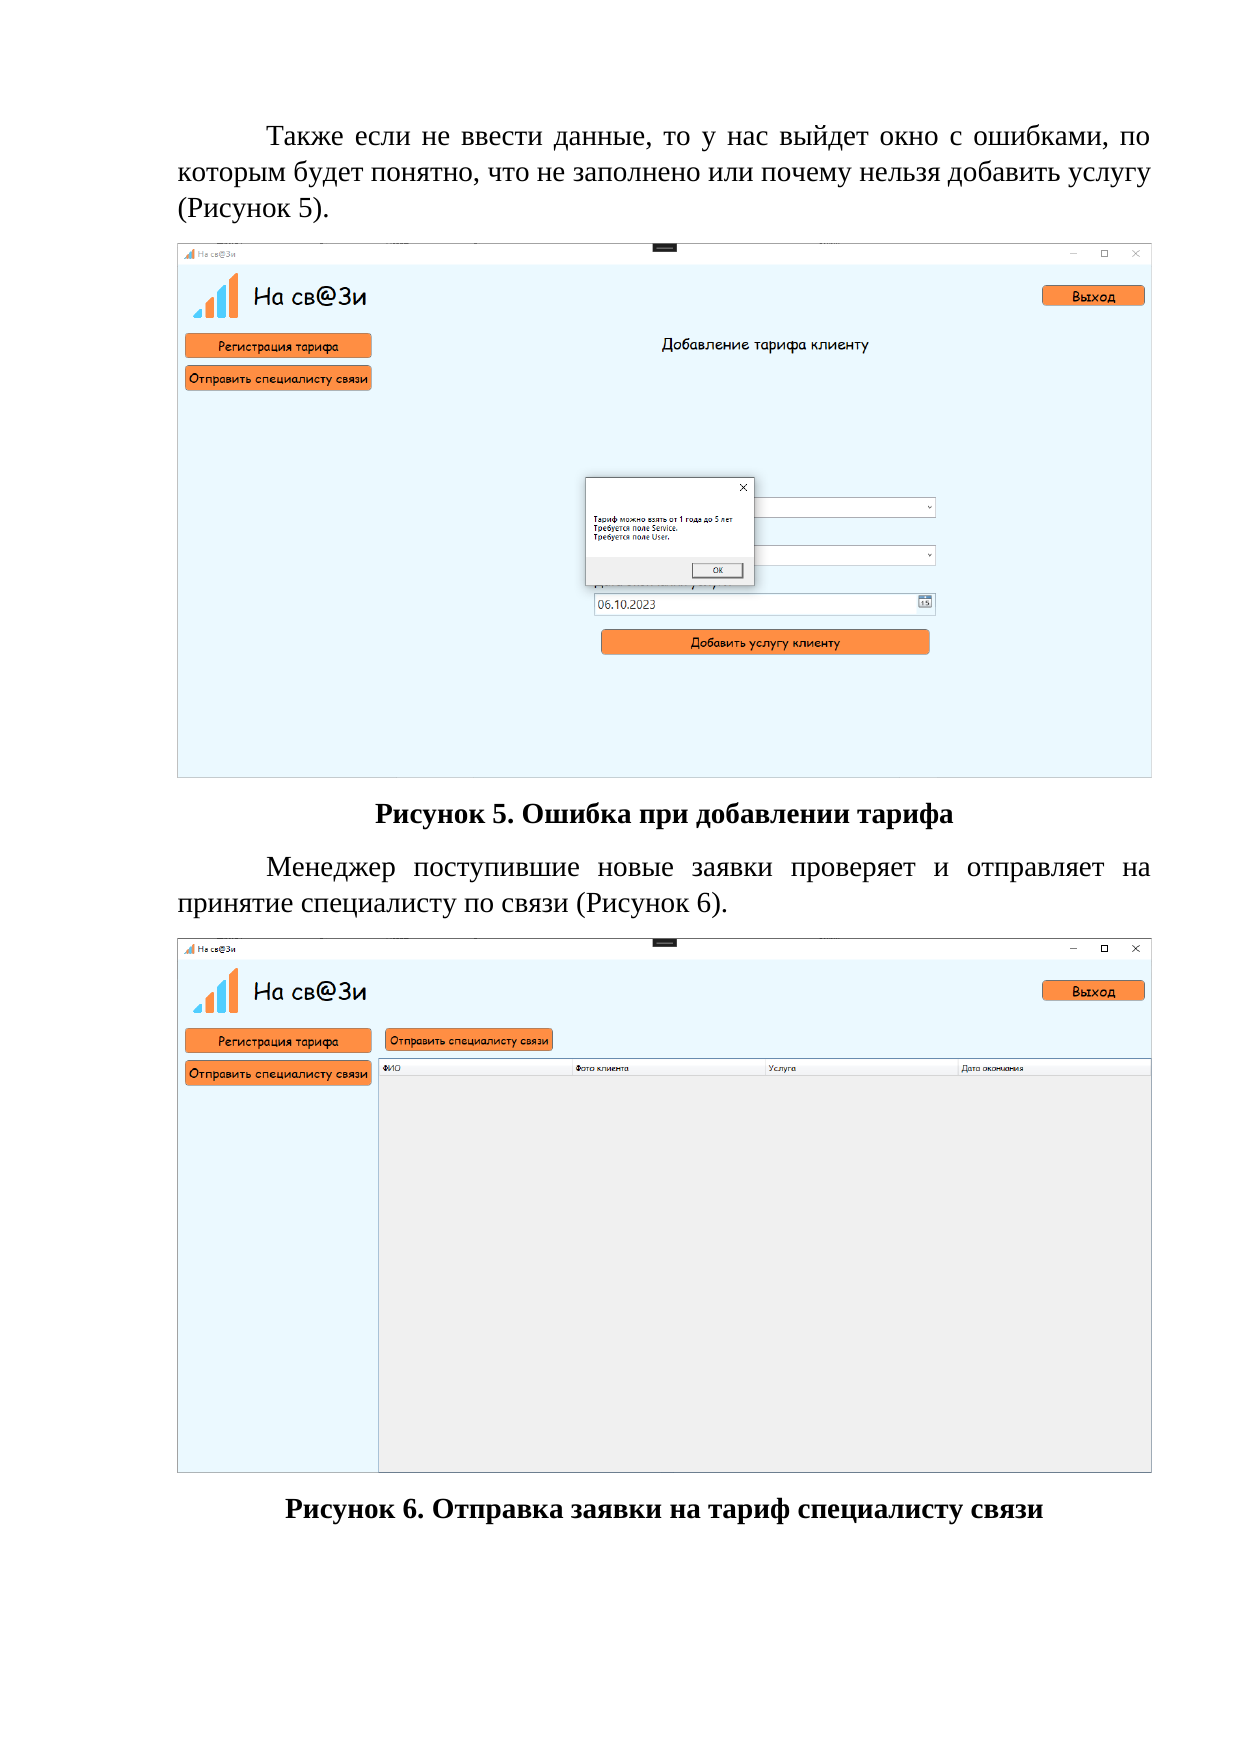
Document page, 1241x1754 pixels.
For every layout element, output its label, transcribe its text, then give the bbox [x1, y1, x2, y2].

picture [177, 938, 1152, 1473]
text Также если не ввести данные, то у нас выйдет окно с ошибками, по которым будет понятно, что не заполнено или почему нельзя добавить услугу (Рисунок 5). [177, 118, 1152, 224]
text Рисунок 6. Отправка заявки на тариф специалисту связи [177, 1491, 1152, 1525]
picture [177, 243, 1152, 778]
text Рисунок 5. Ошибка при добавлении тарифа [177, 796, 1152, 830]
text Менеджер поступившие новые заявки проверяет и отправляет на принятие специалисту по связи (Рисунок 6). [177, 849, 1152, 919]
